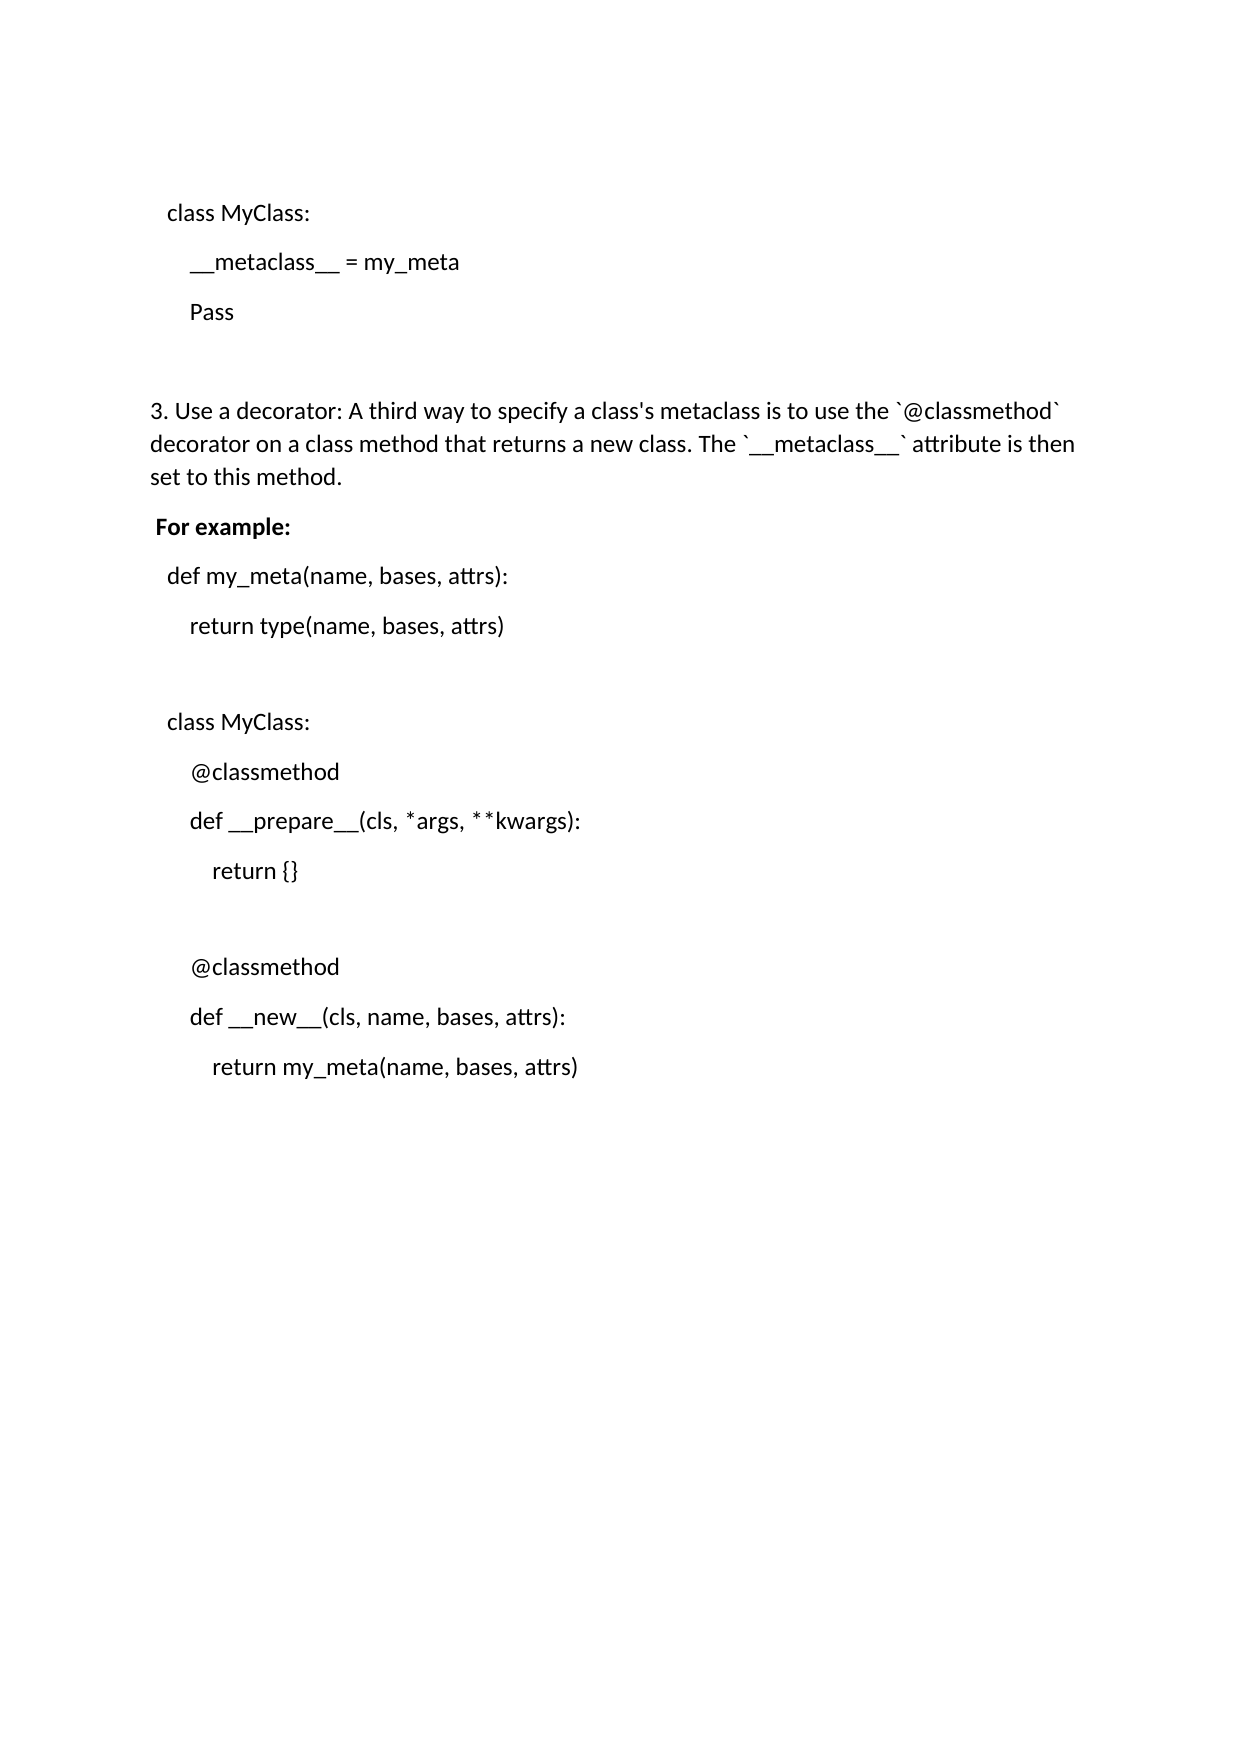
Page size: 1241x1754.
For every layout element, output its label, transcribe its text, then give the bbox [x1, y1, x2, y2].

text For example: [150, 511, 1090, 541]
text return type(name, bases, attrs) [150, 610, 1090, 640]
text return my_meta(name, bases, attrs) [150, 1051, 1090, 1081]
text @classmethod [150, 951, 1090, 982]
text def __new__(cls, name, bases, attrs): [150, 1001, 1090, 1032]
text Pass [150, 296, 1090, 327]
text 3. Use a decorator: A third way to specify a class's metaclass is to use the `@classmethod` decorator on a class method that returns a new class. The `__metaclass__` attribute is then set to this method. [150, 395, 1090, 492]
text @classmethod [150, 756, 1090, 786]
text def my_meta(name, bases, attrs): [150, 560, 1090, 591]
text return {} [150, 855, 1090, 886]
text __metaclass__ = my_meta [150, 246, 1090, 277]
text class MyClass: [150, 706, 1090, 737]
text def __prepare__(cls, *args, **kwargs): [150, 805, 1090, 836]
text class MyClass: [150, 197, 1090, 227]
